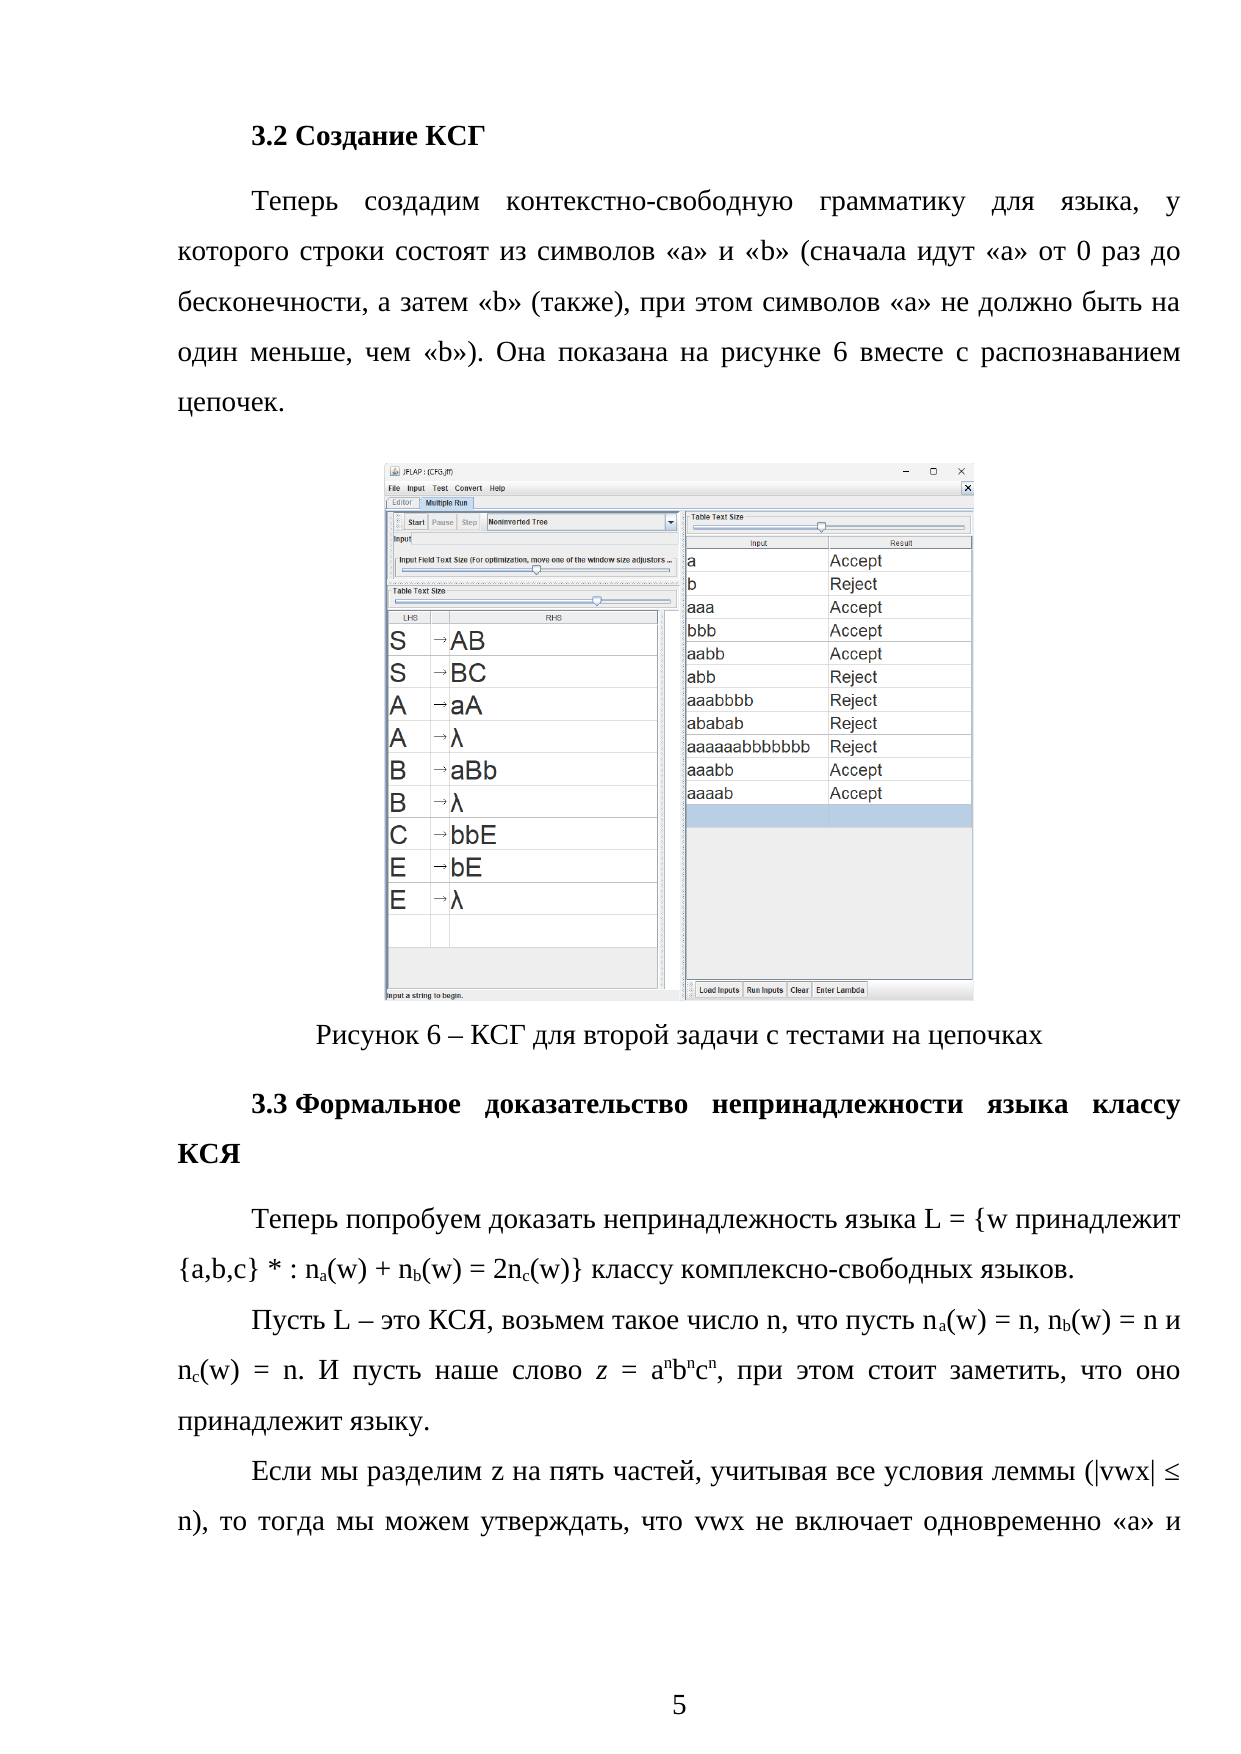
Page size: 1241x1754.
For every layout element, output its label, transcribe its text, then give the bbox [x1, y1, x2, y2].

picture [384, 463, 974, 1001]
subtitle Создание КСГ [177, 118, 1181, 152]
text Пусть L – это КСЯ, возьмем такое число n, что пусть na(w) = n, nb(w) = n и nc(w) = n. И пусть наше слово z = anbncn, при этом стоит заметить, что оно принадлежит языку. [177, 1302, 1181, 1436]
text Рисунок 6 – КСГ для второй задачи с тестами на цепочках [177, 1017, 1181, 1051]
text Теперь попробуем доказать непринадлежность языка L = {w принадлежит {a,b,c} * : na(w) + nb(w) = 2nc(w)} классу комплексно-свободных языков. [177, 1201, 1181, 1285]
text Теперь создадим контекстно-свободную грамматику для языка, у которого строки состоят из символов «а» и «b» (сначала идут «a» от 0 раз до бесконечности, а затем «b» (также), при этом символов «а» не должно быть на один меньше, чем «b»). Она показана на рисунке 6 вместе с распознаванием цепочек. [177, 183, 1181, 418]
subtitle Формальное доказательство непринадлежности языка классу КСЯ [177, 1086, 1181, 1170]
